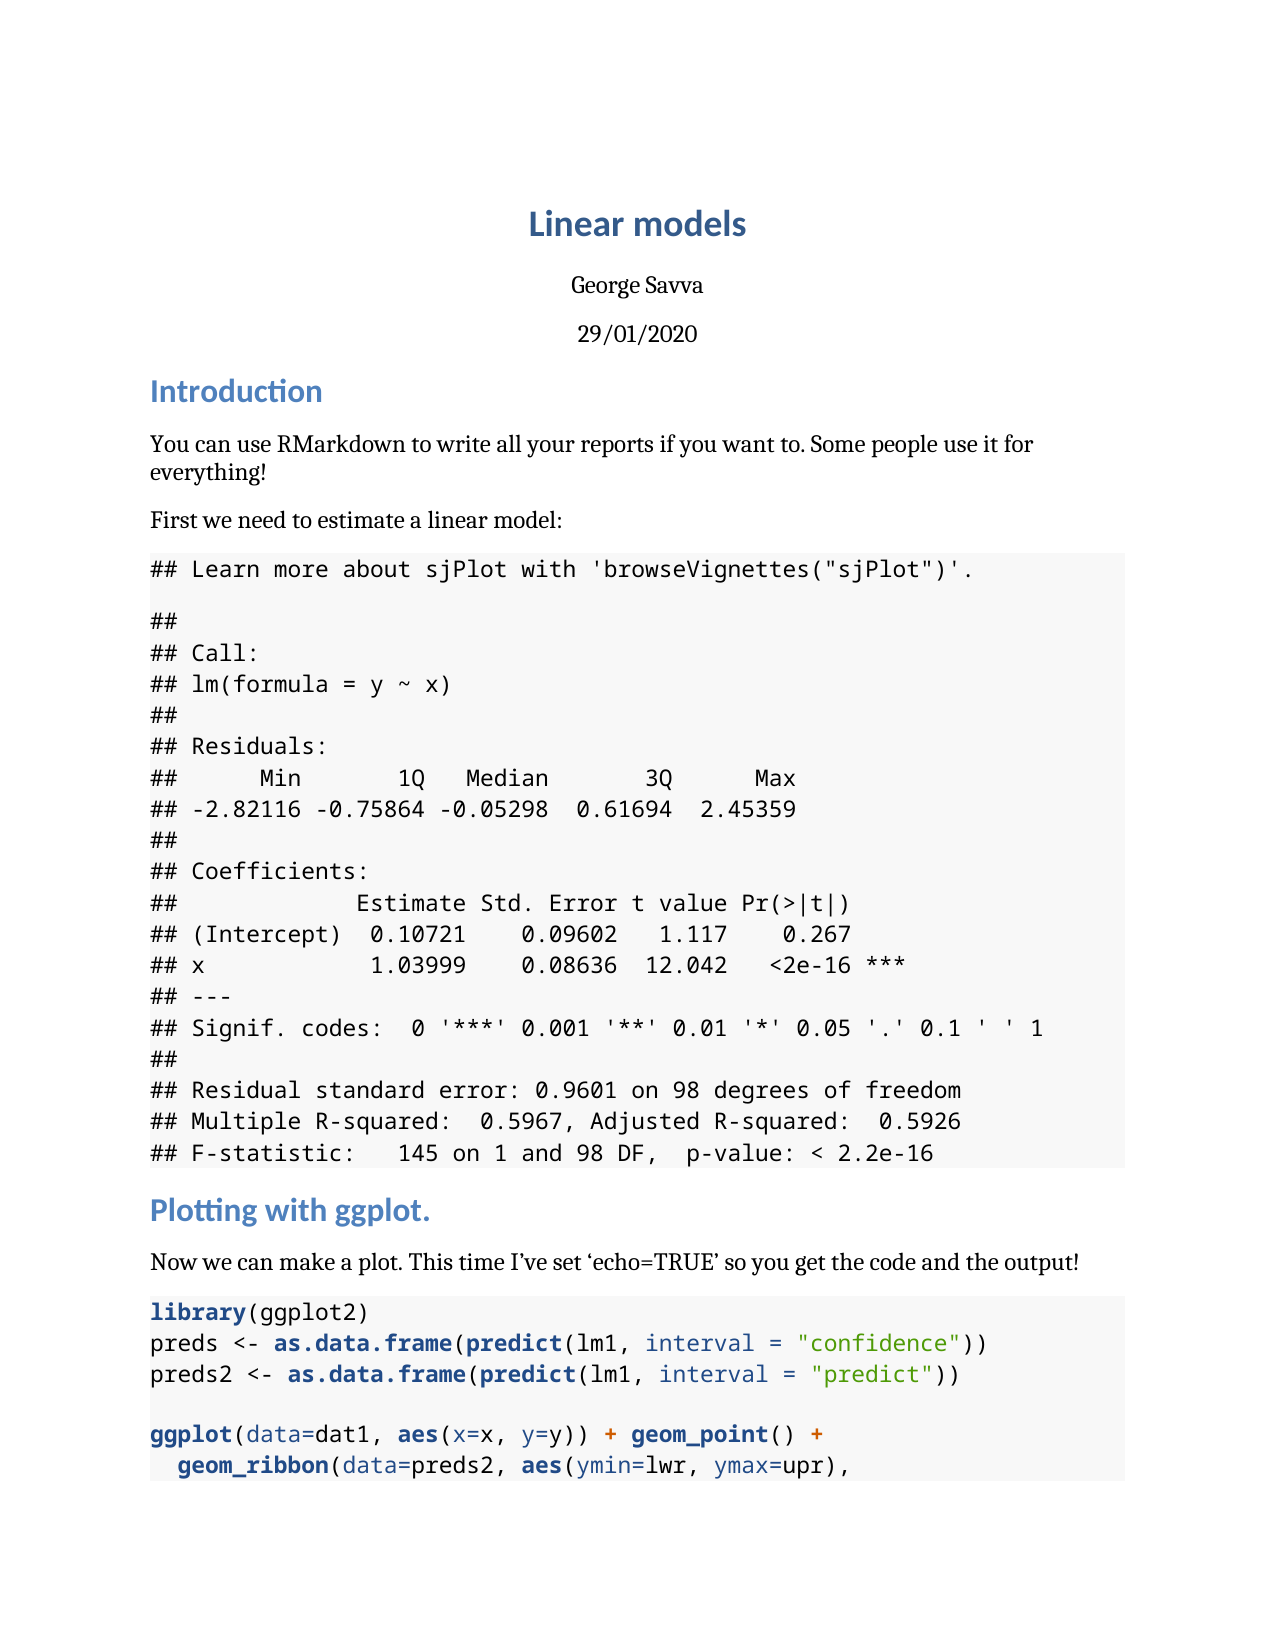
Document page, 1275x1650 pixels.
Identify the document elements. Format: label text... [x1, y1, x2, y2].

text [150, 1296, 1125, 1481]
text George Savva [150, 271, 1125, 299]
text ## Learn more about sjPlot with 'browseVignettes("sjPlot")'. [150, 553, 1125, 584]
subtitle Plotting with ggplot. [150, 1189, 1125, 1229]
title Linear models [150, 200, 1125, 246]
text Now we can make a plot. This time I’ve set ‘echo=TRUE’ so you get the code and the output! [150, 1248, 1125, 1277]
text First we need to estimate a linear model: [150, 506, 1125, 534]
text ## ## Call: ## lm(formula = y ~ x) ## ## Residuals: ## Min 1Q Median 3Q Max ## -2.82116 -0.75864 -0.05298 0.61694 2.45359 ## ## Coefficients: ## Estimate Std. Error t value Pr(>|t|) ## (Intercept) 0.10721 0.09602 1.117 0.267 ## x 1.03999 0.08636 12.042 <2e-16 *** ## --- ## Signif. codes: 0 '***' 0.001 '**' 0.01 '*' 0.05 '.' 0.1 ' ' 1 ## ## Residual standard error: 0.9601 on 98 degrees of freedom ## Multiple R-squared: 0.5967, Adjusted R-squared: 0.5926 ## F-statistic: 145 on 1 and 98 DF, p-value: < 2.2e-16 [150, 605, 1125, 1168]
text 29/01/2020 [150, 320, 1125, 349]
text You can use RMarkdown to write all your reports if you want to. Some people use it for everything! [150, 429, 1125, 487]
subtitle Introduction [150, 370, 1125, 411]
